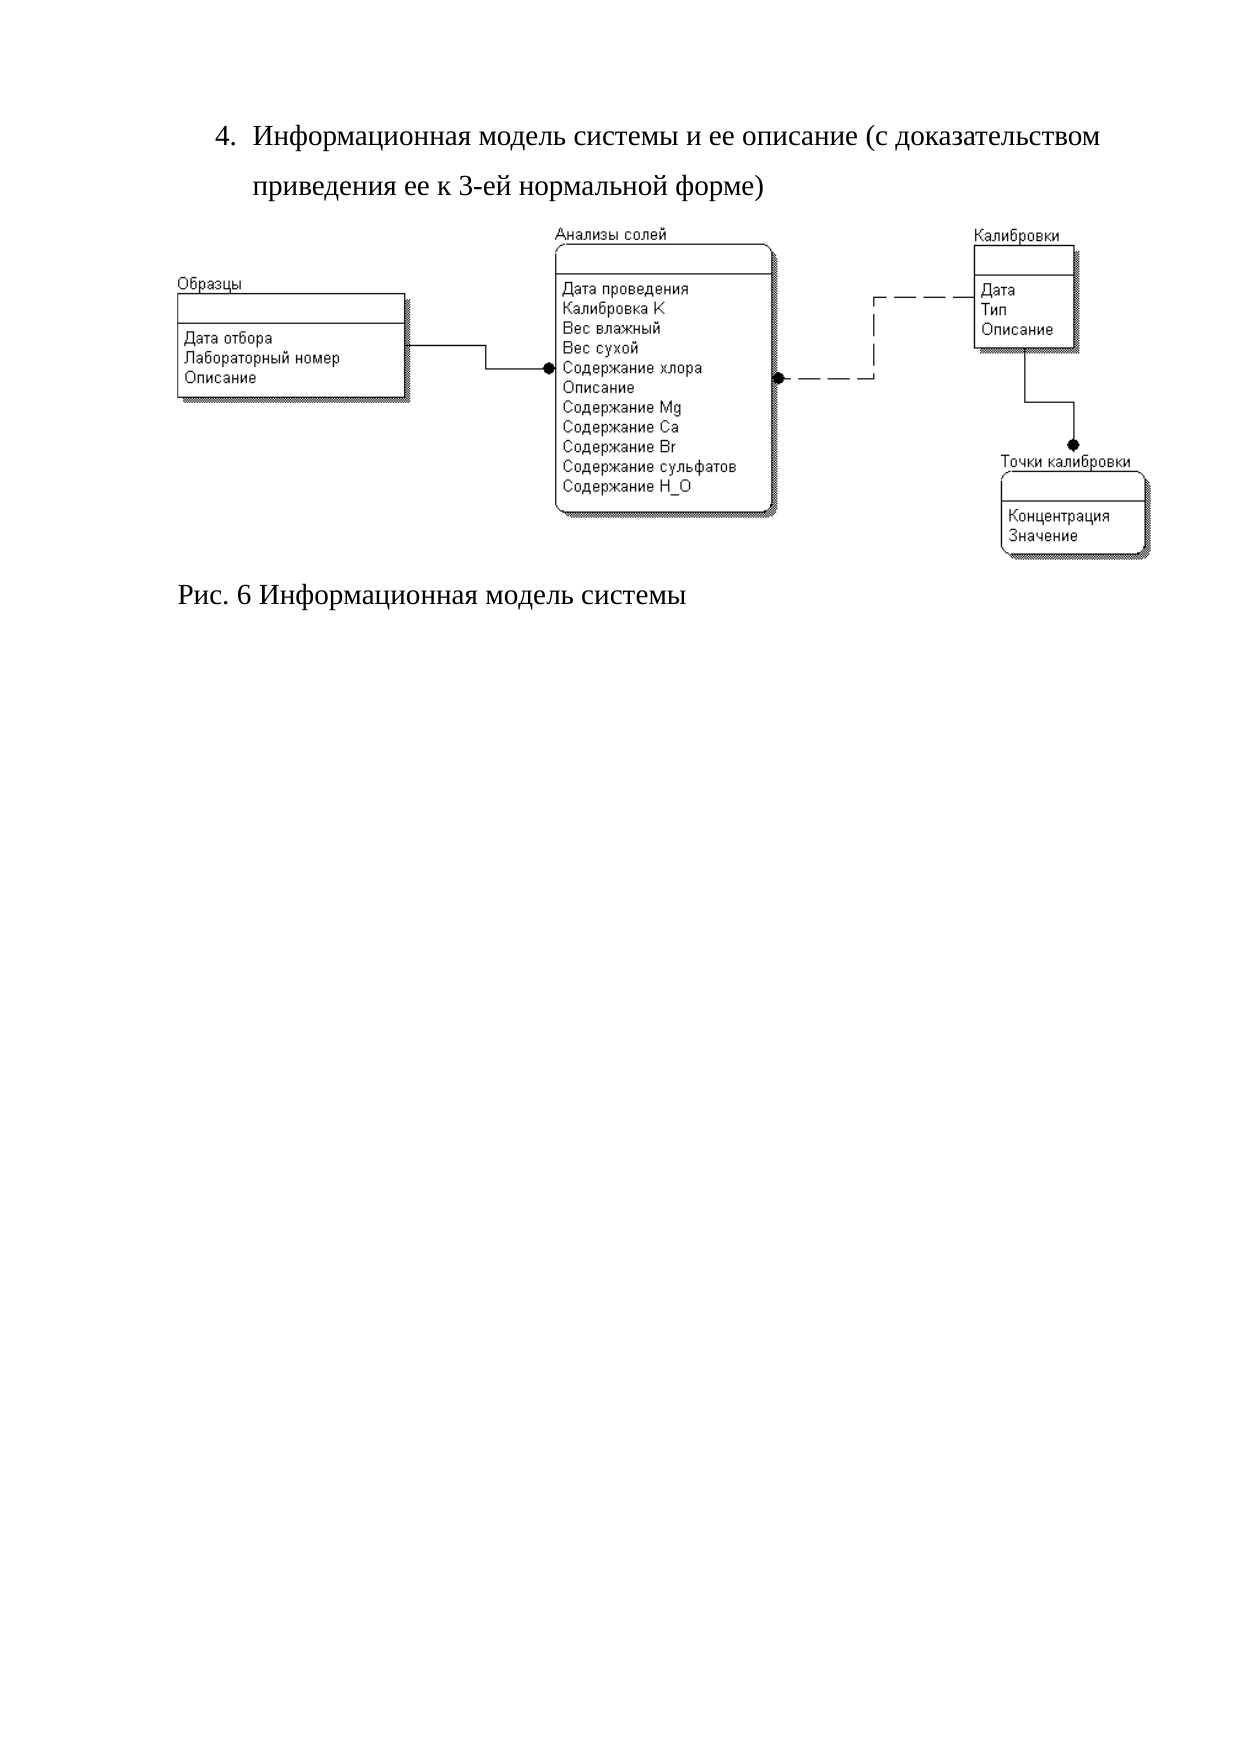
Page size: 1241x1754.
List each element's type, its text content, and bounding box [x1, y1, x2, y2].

subtitle Информационная модель системы и ее описание (с доказательством приведения ее к 3-ей нормальной форме) [215, 118, 1152, 202]
picture [177, 225, 1152, 561]
